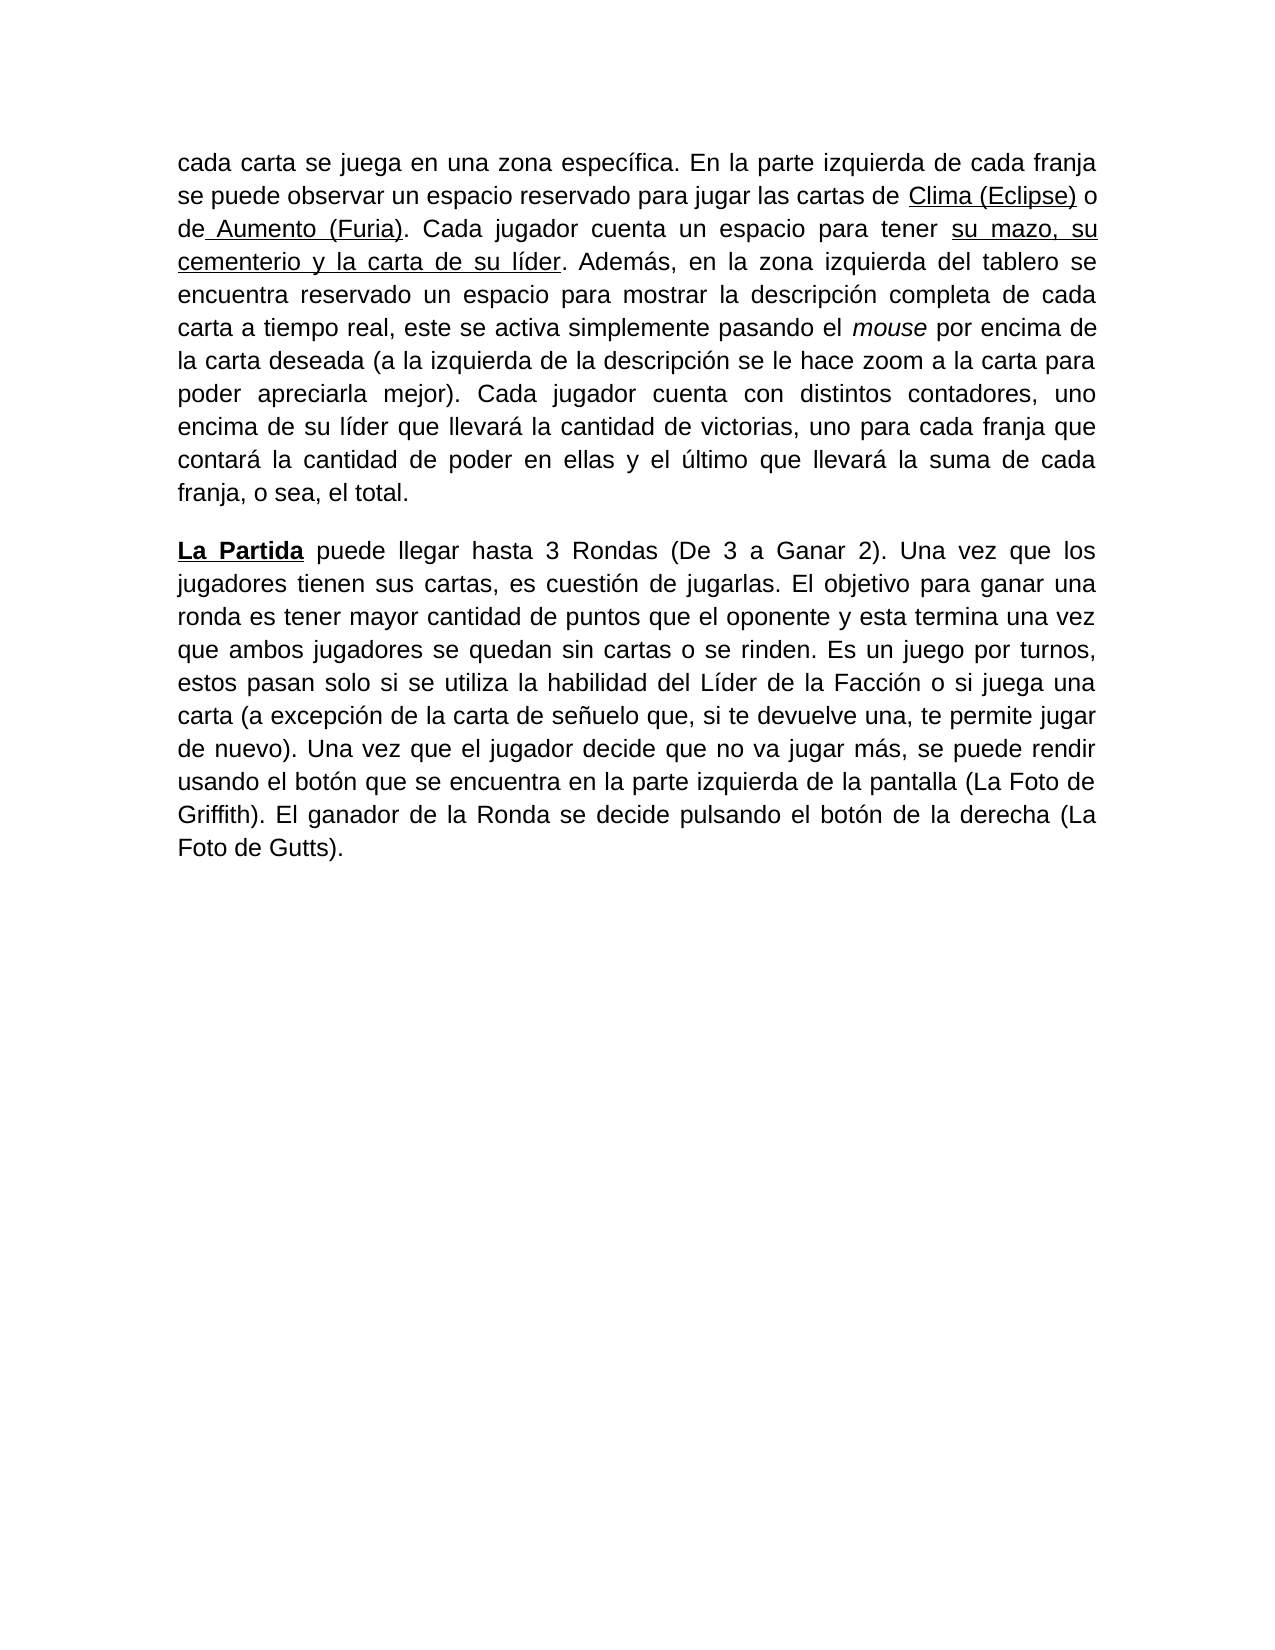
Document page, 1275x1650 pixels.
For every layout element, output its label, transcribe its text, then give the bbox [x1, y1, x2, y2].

text La Partida puede llegar hasta 3 Rondas (De 3 a Ganar 2). Una vez que los jugadores tienen sus cartas, es cuestión de jugarlas. El objetivo para ganar una ronda es tener mayor cantidad de puntos que el oponente y esta termina una vez que ambos jugadores se quedan sin cartas o se rinden. Es un juego por turnos, estos pasan solo si se utiliza la habilidad del Líder de la Facción o si juega una carta (a excepción de la carta de señuelo que, si te devuelve una, te permite jugar de nuevo). Una vez que el jugador decide que no va jugar más, se puede rendir usando el botón que se encuentra en la parte izquierda de la pantalla (La Foto de Griffith). El ganador de la Ronda se decide pulsando el botón de la derecha (La Foto de Gutts). [177, 536, 1098, 862]
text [177, 148, 1098, 507]
